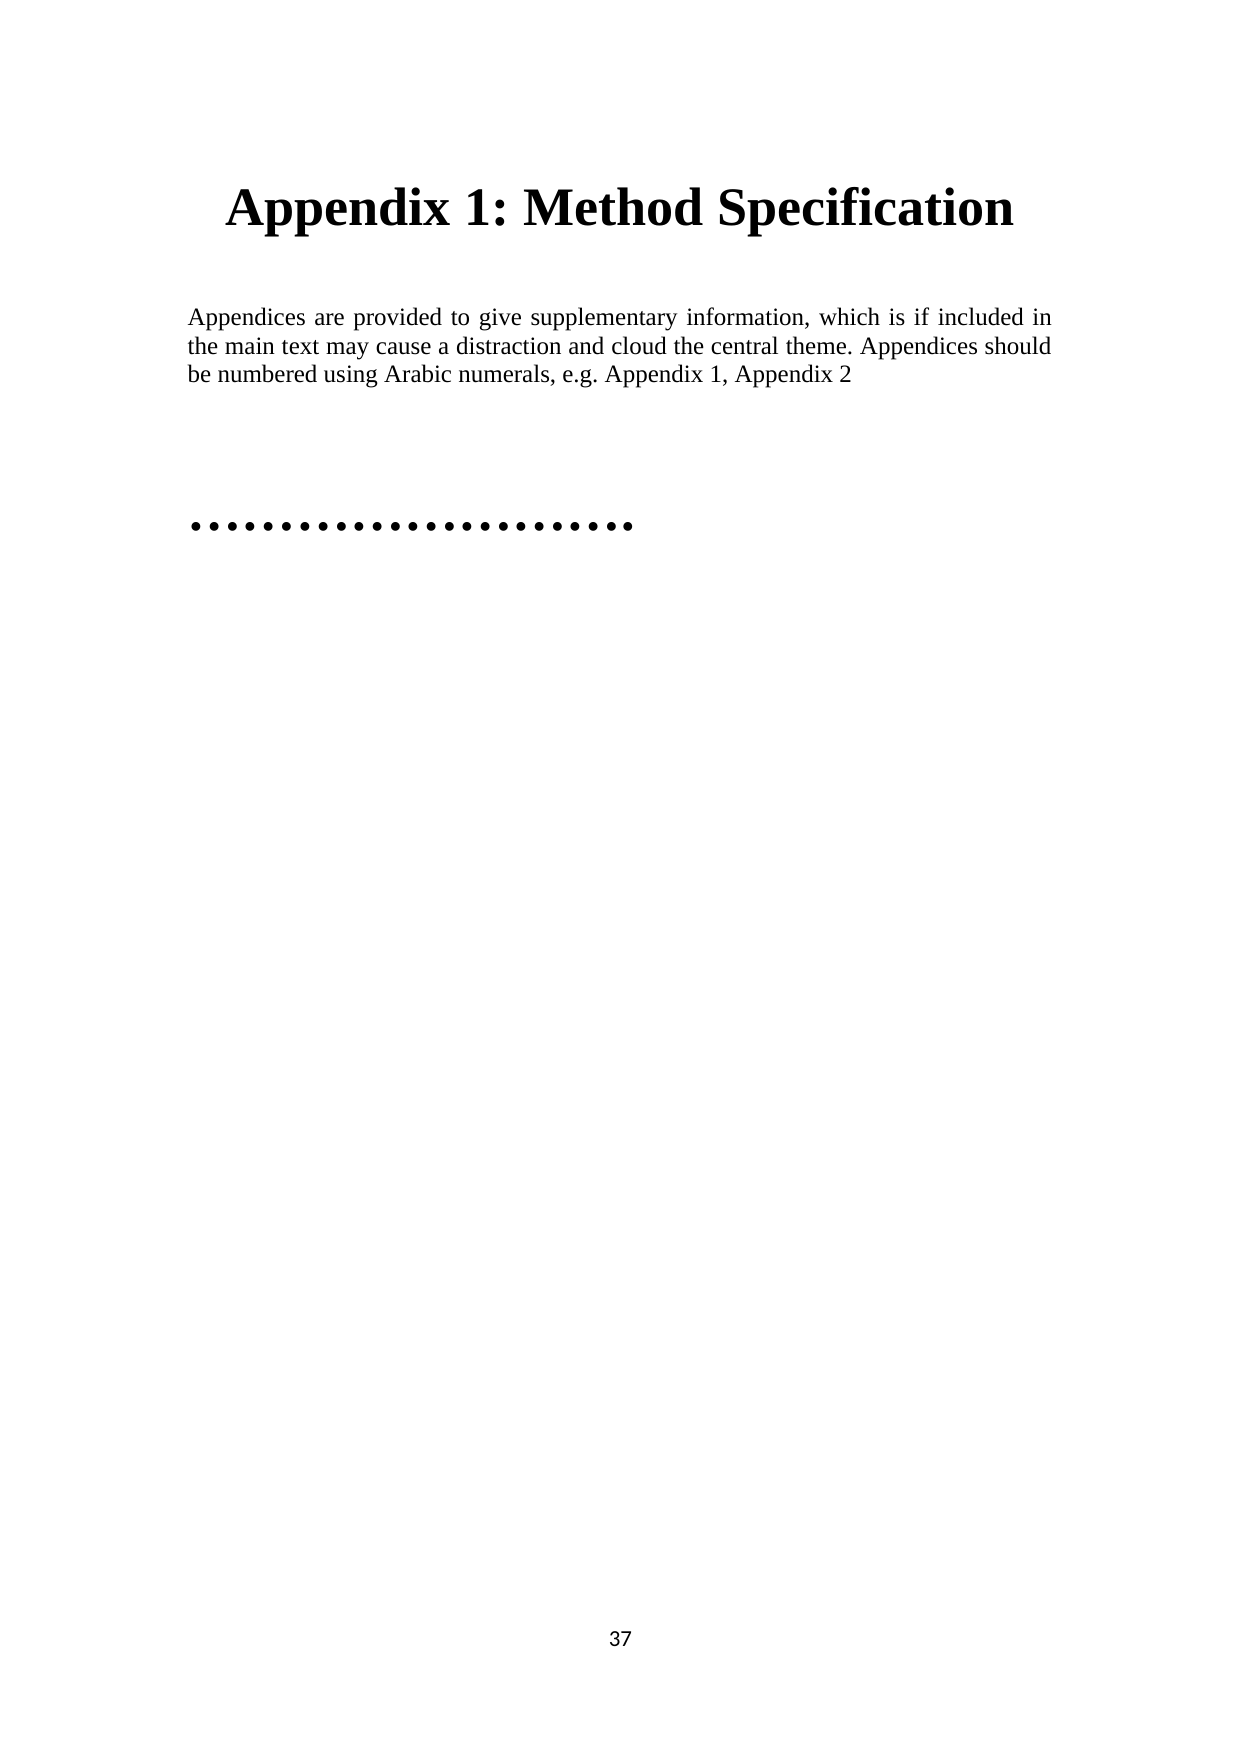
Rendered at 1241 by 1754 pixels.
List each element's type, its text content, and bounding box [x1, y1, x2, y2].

text Appendices are provided to give supplementary information, which is if included in the main text may cause a distraction and cloud the central theme. Appendices should be numbered using Arabic numerals, e.g. Appendix 1, Appendix 2 [187, 344, 1053, 388]
subtitle ……………………. [187, 480, 1053, 543]
subtitle Appendix 1: Method Specification [187, 175, 1053, 237]
